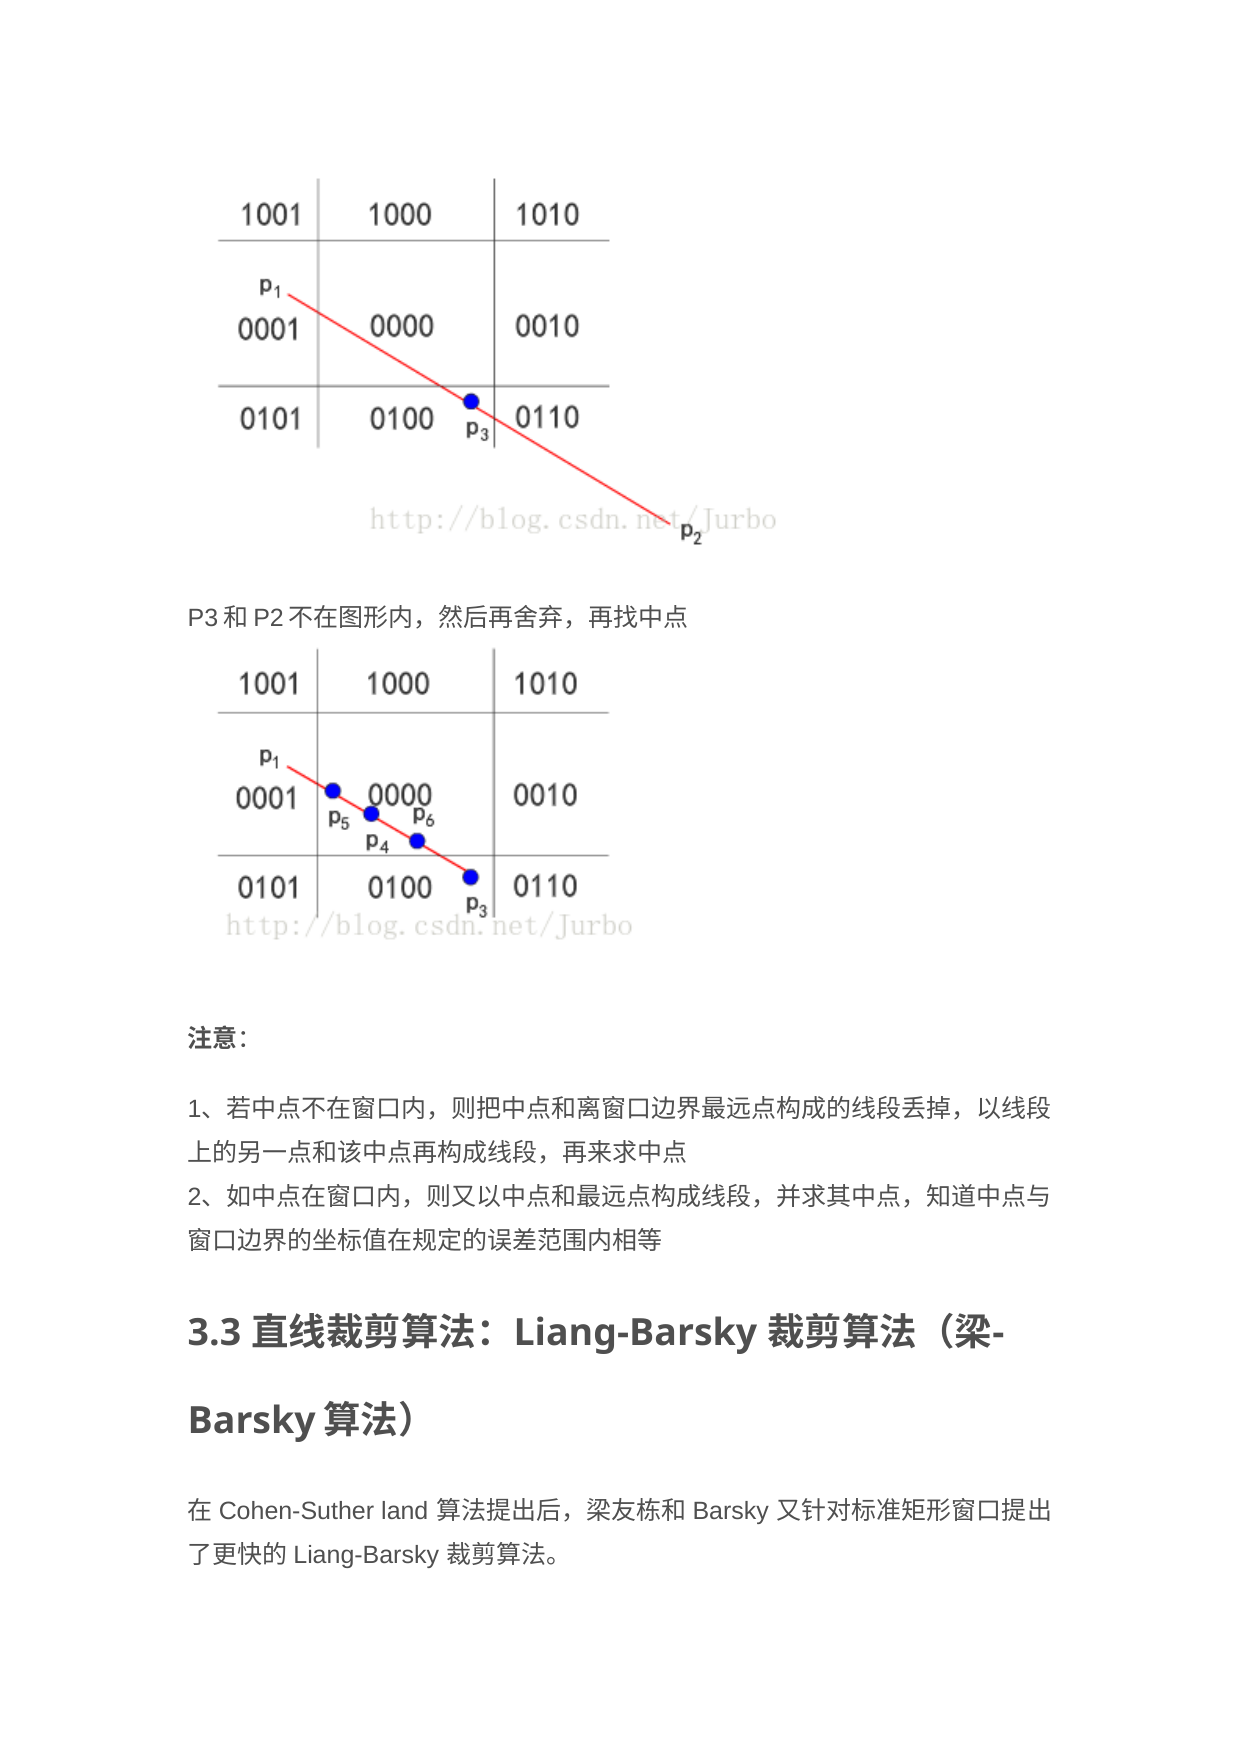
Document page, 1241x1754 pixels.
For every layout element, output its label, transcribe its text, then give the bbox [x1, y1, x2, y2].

text 3.3 直线裁剪算法：Liang-Barsky 裁剪算法（梁-Barsky算法） [187, 1285, 1053, 1462]
text 在 Cohen-Suther land 算法提出后，梁友栋和Barsky 又针对标准矩形窗口提出了更快的 Liang-Barsky 裁剪算法。 [187, 1487, 1053, 1575]
picture [187, 172, 796, 551]
text 1、若中点不在窗口内，则把中点和离窗口边界最远点构成的线段丢掉，以线段上的另一点和该中点再构成线段，再来求中点 2、如中点在窗口内，则又以中点和最远点构成线段，并求其中点，知道中点与窗口边界的坐标值在规定的误差范围内相等 [187, 1084, 1053, 1260]
picture [187, 637, 652, 957]
text 注意： [187, 1015, 1053, 1059]
